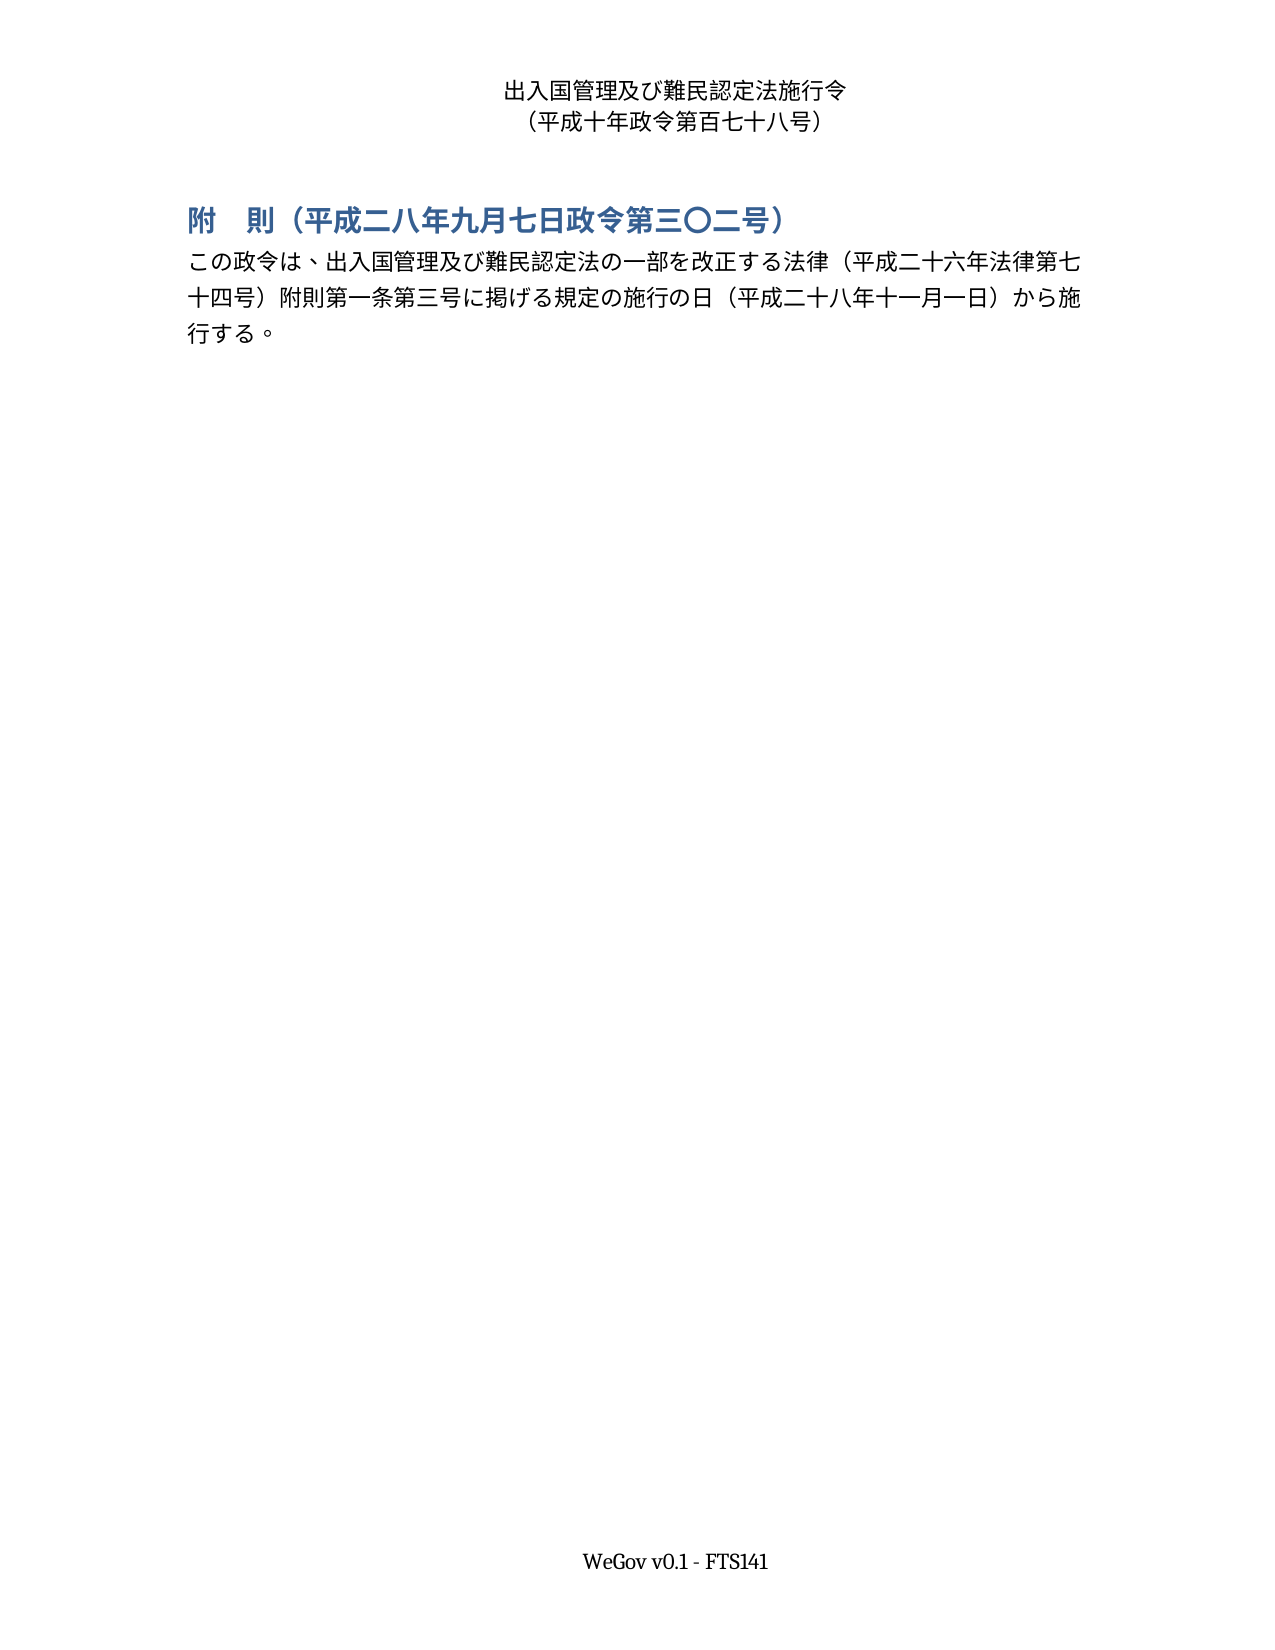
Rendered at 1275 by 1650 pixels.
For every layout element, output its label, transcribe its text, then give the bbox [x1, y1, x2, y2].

text この政令は、出入国管理及び難民認定法の一部を改正する法律（平成二十六年法律第七十四号）附則第一条第三号に掲げる規定の施行の日（平成二十八年十一月一日）から施行する。 [187, 246, 1087, 349]
subtitle 附 則（平成二八年九月七日政令第三〇二号） [187, 200, 1087, 240]
